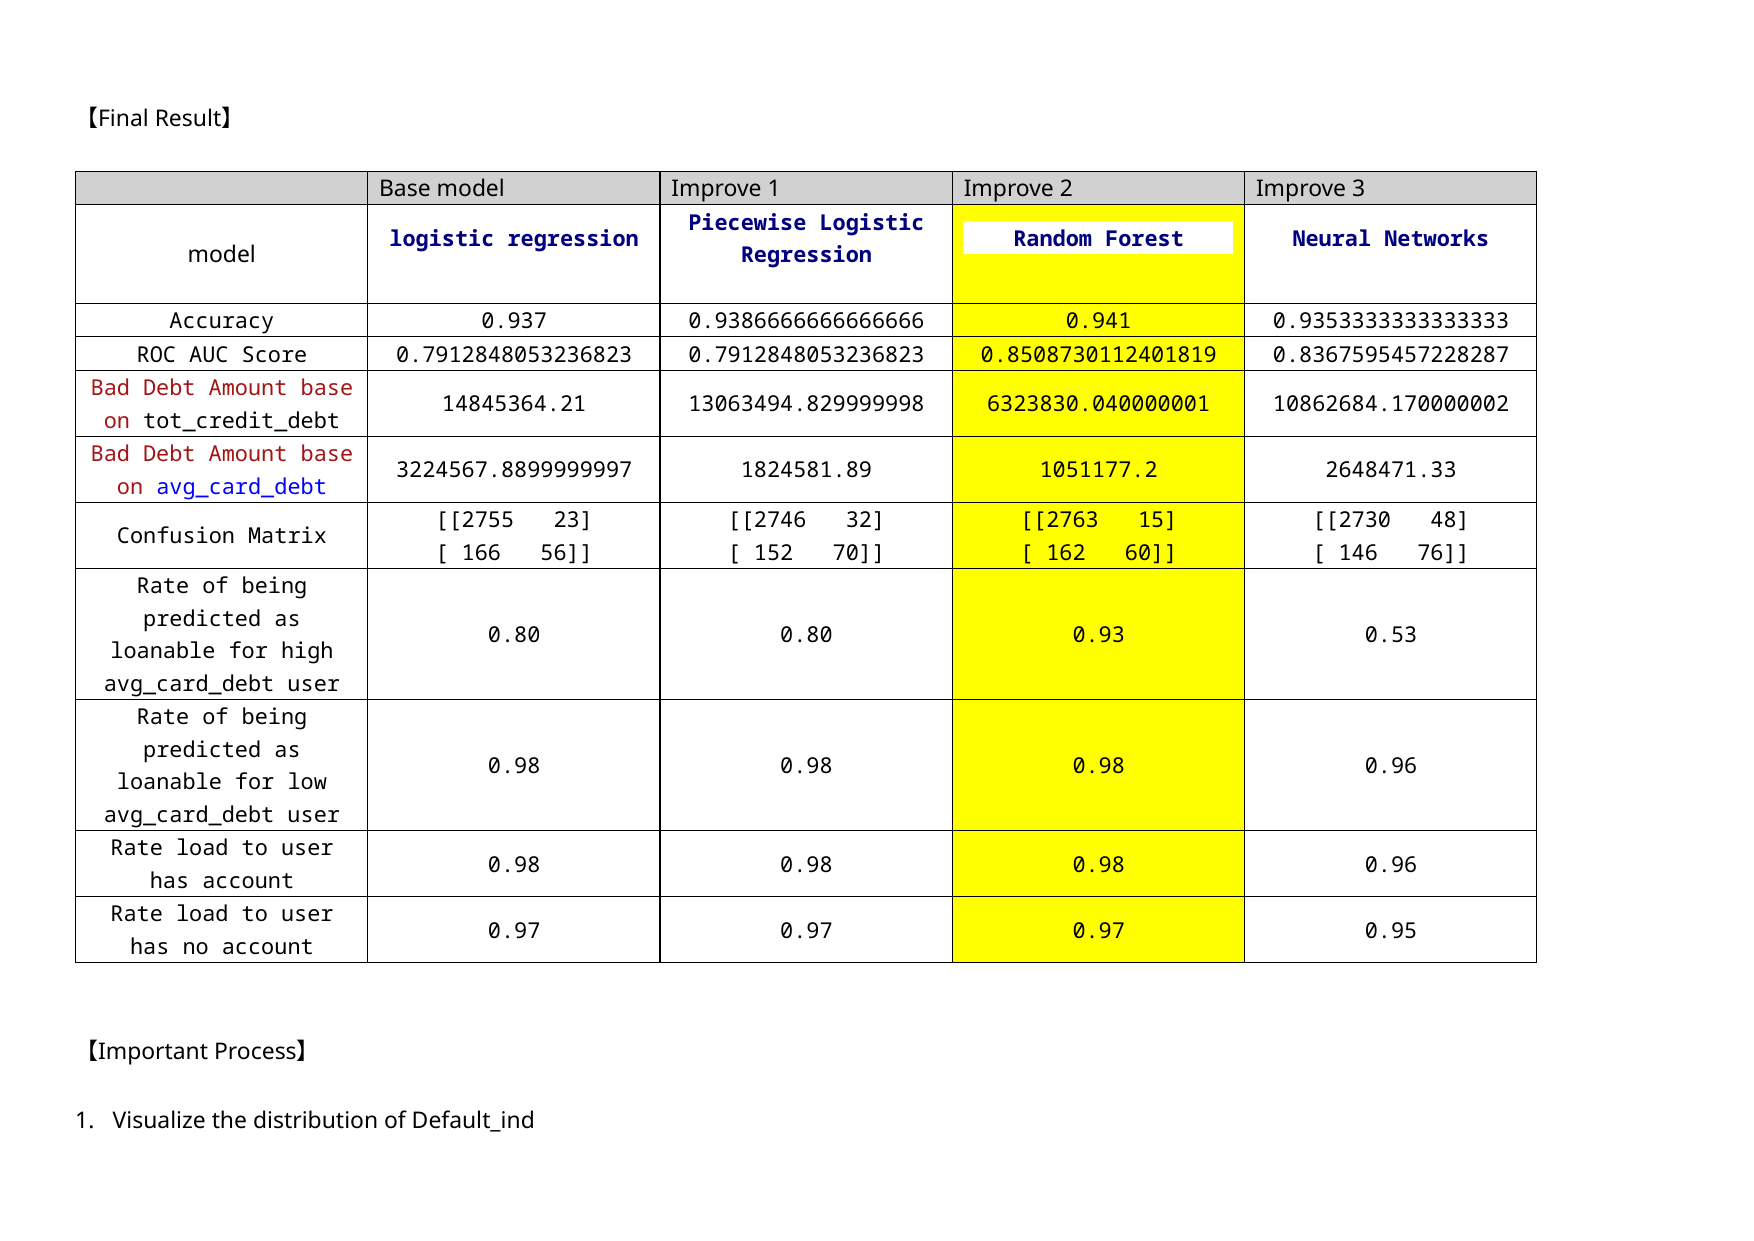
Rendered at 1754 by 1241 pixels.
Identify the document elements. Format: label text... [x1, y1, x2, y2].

table_cell 0.80 [368, 569, 659, 699]
table_cell logistic regression [368, 205, 659, 303]
table_cell Random Forest [953, 205, 1244, 303]
table_cell Confusion Matrix [76, 503, 367, 568]
table_cell Rate of being predicted as loanable for low avg_card_debt user [76, 700, 367, 830]
table_cell ROC AUC Score [76, 337, 367, 370]
table_cell 0.97 [368, 897, 659, 962]
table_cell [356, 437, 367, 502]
table_cell 1824581.89 [661, 437, 952, 502]
table_cell 0.96 [1245, 831, 1536, 896]
list Visualize the distribution of Default_ind [75, 1103, 1679, 1136]
table_cell 0.98 [368, 700, 659, 830]
table_header Base model [368, 172, 659, 204]
table_cell Rate load to user has no account [76, 897, 367, 962]
table_cell Neural Networks [1245, 205, 1536, 303]
table_cell 1051177.2 [953, 437, 1244, 502]
table_header [76, 172, 367, 204]
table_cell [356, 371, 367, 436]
table_cell 0.937 [368, 304, 659, 336]
table_cell Accuracy [76, 304, 367, 336]
table_cell 3224567.8899999997 [368, 437, 659, 502]
table_cell 0.80 [661, 569, 952, 699]
table_cell 0.98 [661, 700, 952, 830]
table_cell 0.98 [953, 700, 1244, 830]
text 【Important Process】 [75, 1017, 1679, 1082]
table_cell 0.7912848053236823 [368, 337, 659, 370]
table_cell 14845364.21 [368, 371, 659, 436]
table_cell 2648471.33 [1245, 437, 1536, 502]
table_cell 0.53 [1245, 569, 1536, 699]
table_cell 0.941 [953, 304, 1244, 336]
table_cell 0.98 [661, 831, 952, 896]
table_cell 0.7912848053236823 [661, 337, 952, 370]
table_header Improve 2 [953, 172, 1244, 204]
table_cell 0.95 [1245, 897, 1536, 962]
table_cell 0.8508730112401819 [953, 337, 1244, 370]
table_cell [[2730 48] [ 146 76]] [1245, 503, 1536, 568]
table_cell 6323830.040000001 [953, 371, 1244, 436]
table_cell 0.9353333333333333 [1245, 304, 1536, 336]
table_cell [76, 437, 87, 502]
table_cell [[2746 32] [ 152 70]] [661, 503, 952, 568]
table_cell 0.8367595457228287 [1245, 337, 1536, 370]
table_cell [[2755 23] [ 166 56]] [368, 503, 659, 568]
table_cell 0.93 [953, 569, 1244, 699]
table_cell 0.98 [368, 831, 659, 896]
table_cell Piecewise Logistic Regression [661, 205, 952, 303]
table_cell 0.97 [661, 897, 952, 962]
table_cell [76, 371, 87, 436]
table_cell Rate of being predicted as loanable for high avg_card_debt user [76, 569, 367, 699]
table_cell 13063494.829999998 [661, 371, 952, 436]
table_cell model [76, 205, 367, 303]
table_cell 0.96 [1245, 700, 1536, 830]
table_cell [[2763 15] [ 162 60]] [953, 503, 1244, 568]
table_header Improve 3 [1245, 172, 1536, 204]
table_cell 0.98 [953, 831, 1244, 896]
table_cell 0.9386666666666666 [661, 304, 952, 336]
text 【Final Result】 [75, 84, 1679, 149]
table_cell 10862684.170000002 [1245, 371, 1536, 436]
table_cell Rate load to user has account [76, 831, 367, 896]
table_cell 0.97 [953, 897, 1244, 962]
table_header Improve 1 [661, 172, 952, 204]
